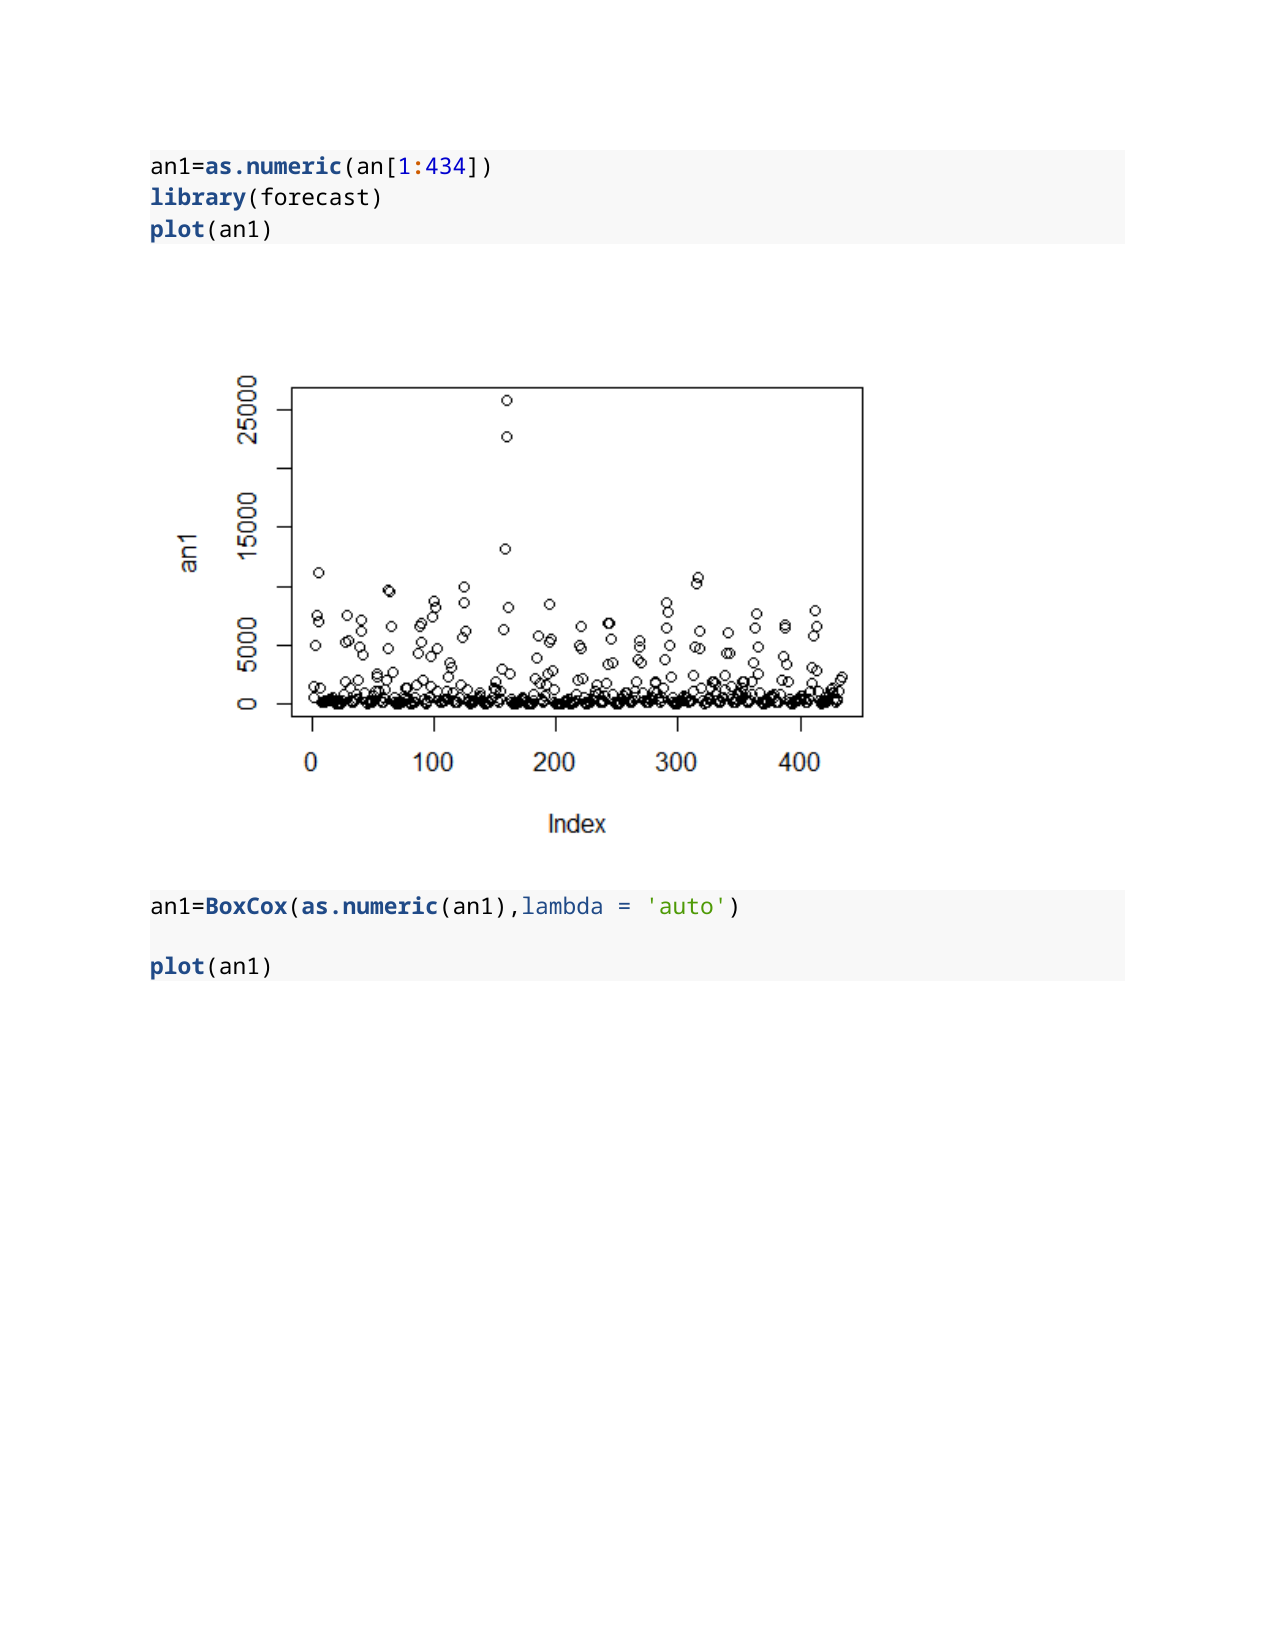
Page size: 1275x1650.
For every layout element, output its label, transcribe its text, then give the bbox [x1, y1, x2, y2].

text an1=BoxCox(as.numeric(an1),lambda = 'auto') plot(an1) [150, 890, 1125, 981]
picture [168, 264, 927, 871]
text an1=as.numeric(an[1:434]) library(forecast) plot(an1) [150, 150, 1125, 244]
